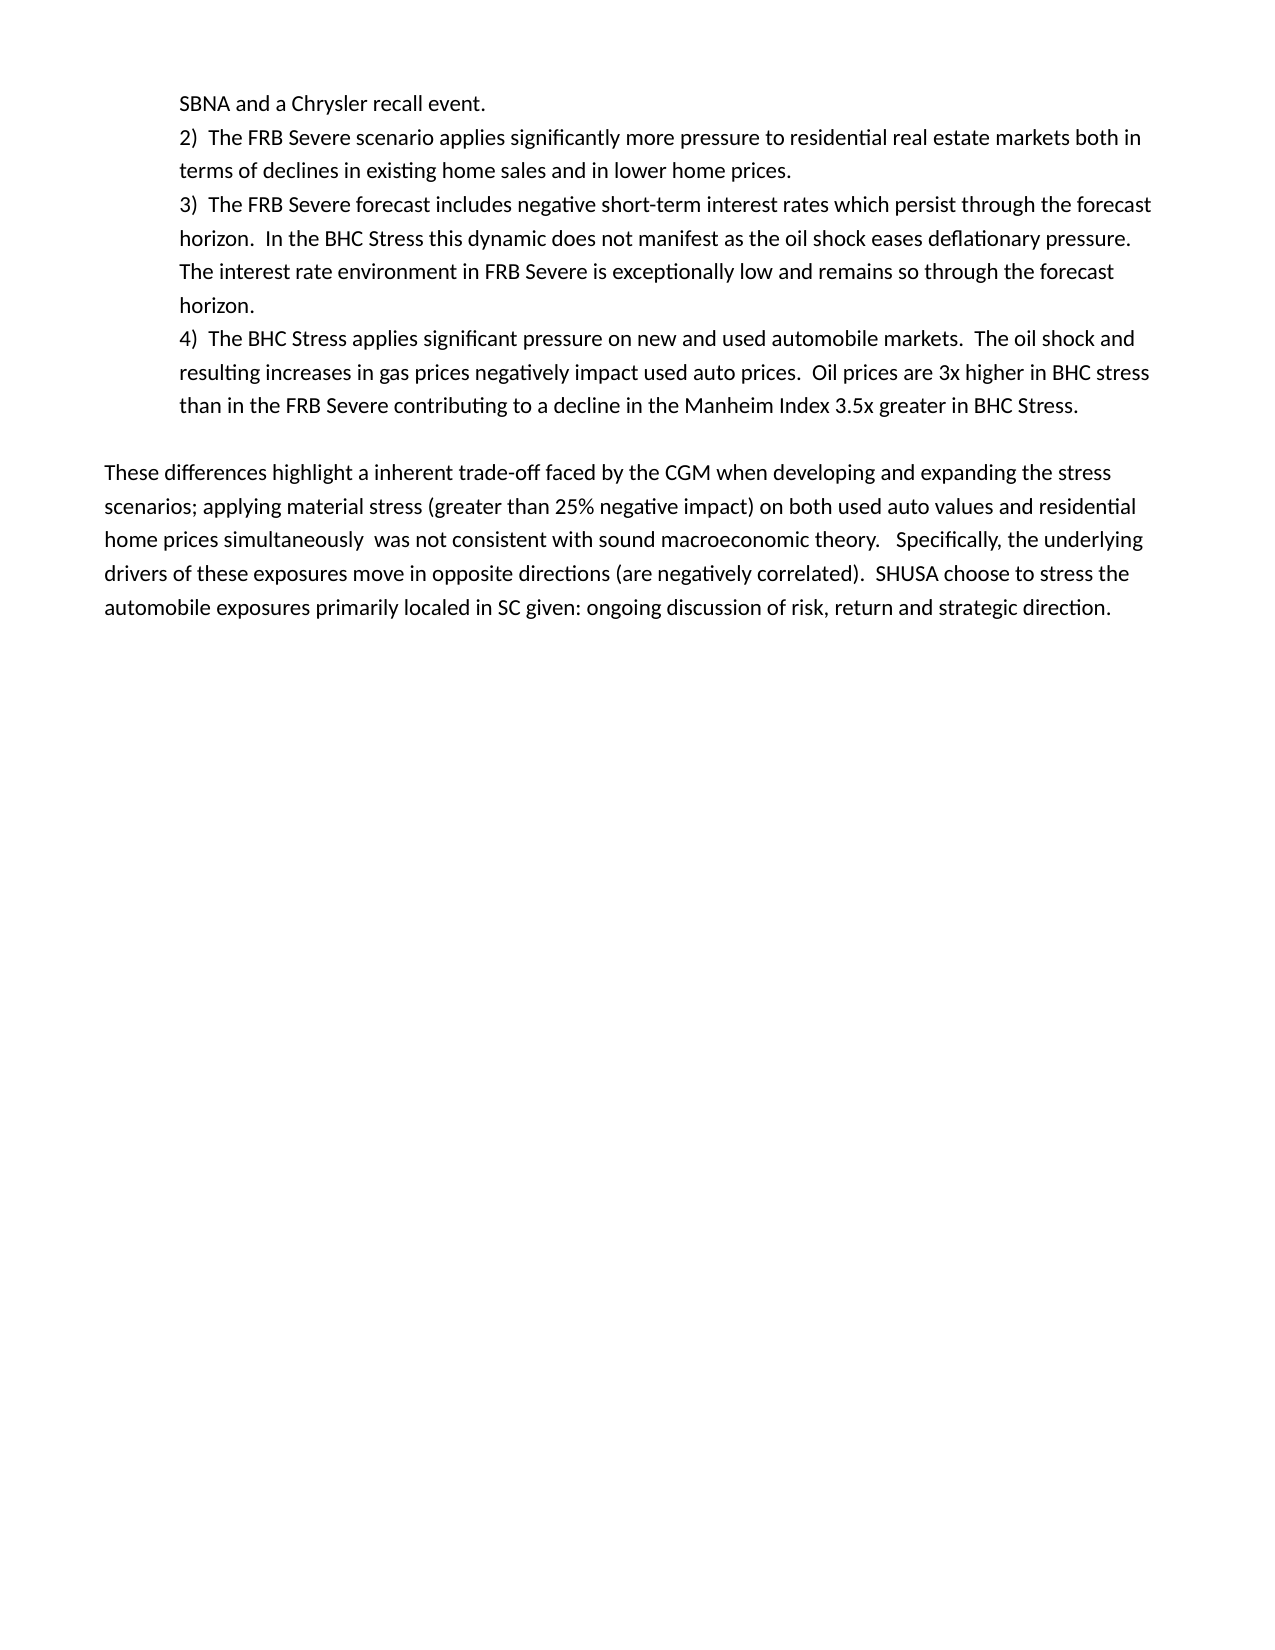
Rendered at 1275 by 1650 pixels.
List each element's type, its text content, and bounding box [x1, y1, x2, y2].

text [179, 89, 1171, 118]
text 4) The BHC Stress applies significant pressure on new and used automobile markets. The oil shock and resulting increases in gas prices negatively impact used auto prices. Oil prices are 3x higher in BHC stress than in the FRB Severe contributing to a decline in the Manheim Index 3.5x greater in BHC Stress. [179, 324, 1171, 419]
text These differences highlight a inherent trade-off faced by the CGM when developing and expanding the stress scenarios; applying material stress (greater than 25% negative impact) on both used auto values and residential home prices simultaneously was not consistent with sound macroeconomic theory. Specifically, the underlying drivers of these exposures move in opposite directions (are negatively correlated). SHUSA choose to stress the automobile exposures primarily localed in SC given: ongoing discussion of risk, return and strategic direction. [104, 458, 1171, 621]
text 3) The FRB Severe forecast includes negative short-term interest rates which persist through the forecast horizon. In the BHC Stress this dynamic does not manifest as the oil shock eases deflationary pressure. The interest rate environment in FRB Severe is exceptionally low and remains so through the forecast horizon. [179, 190, 1171, 319]
text 2) The FRB Severe scenario applies significantly more pressure to residential real estate markets both in terms of declines in existing home sales and in lower home prices. [179, 123, 1171, 185]
